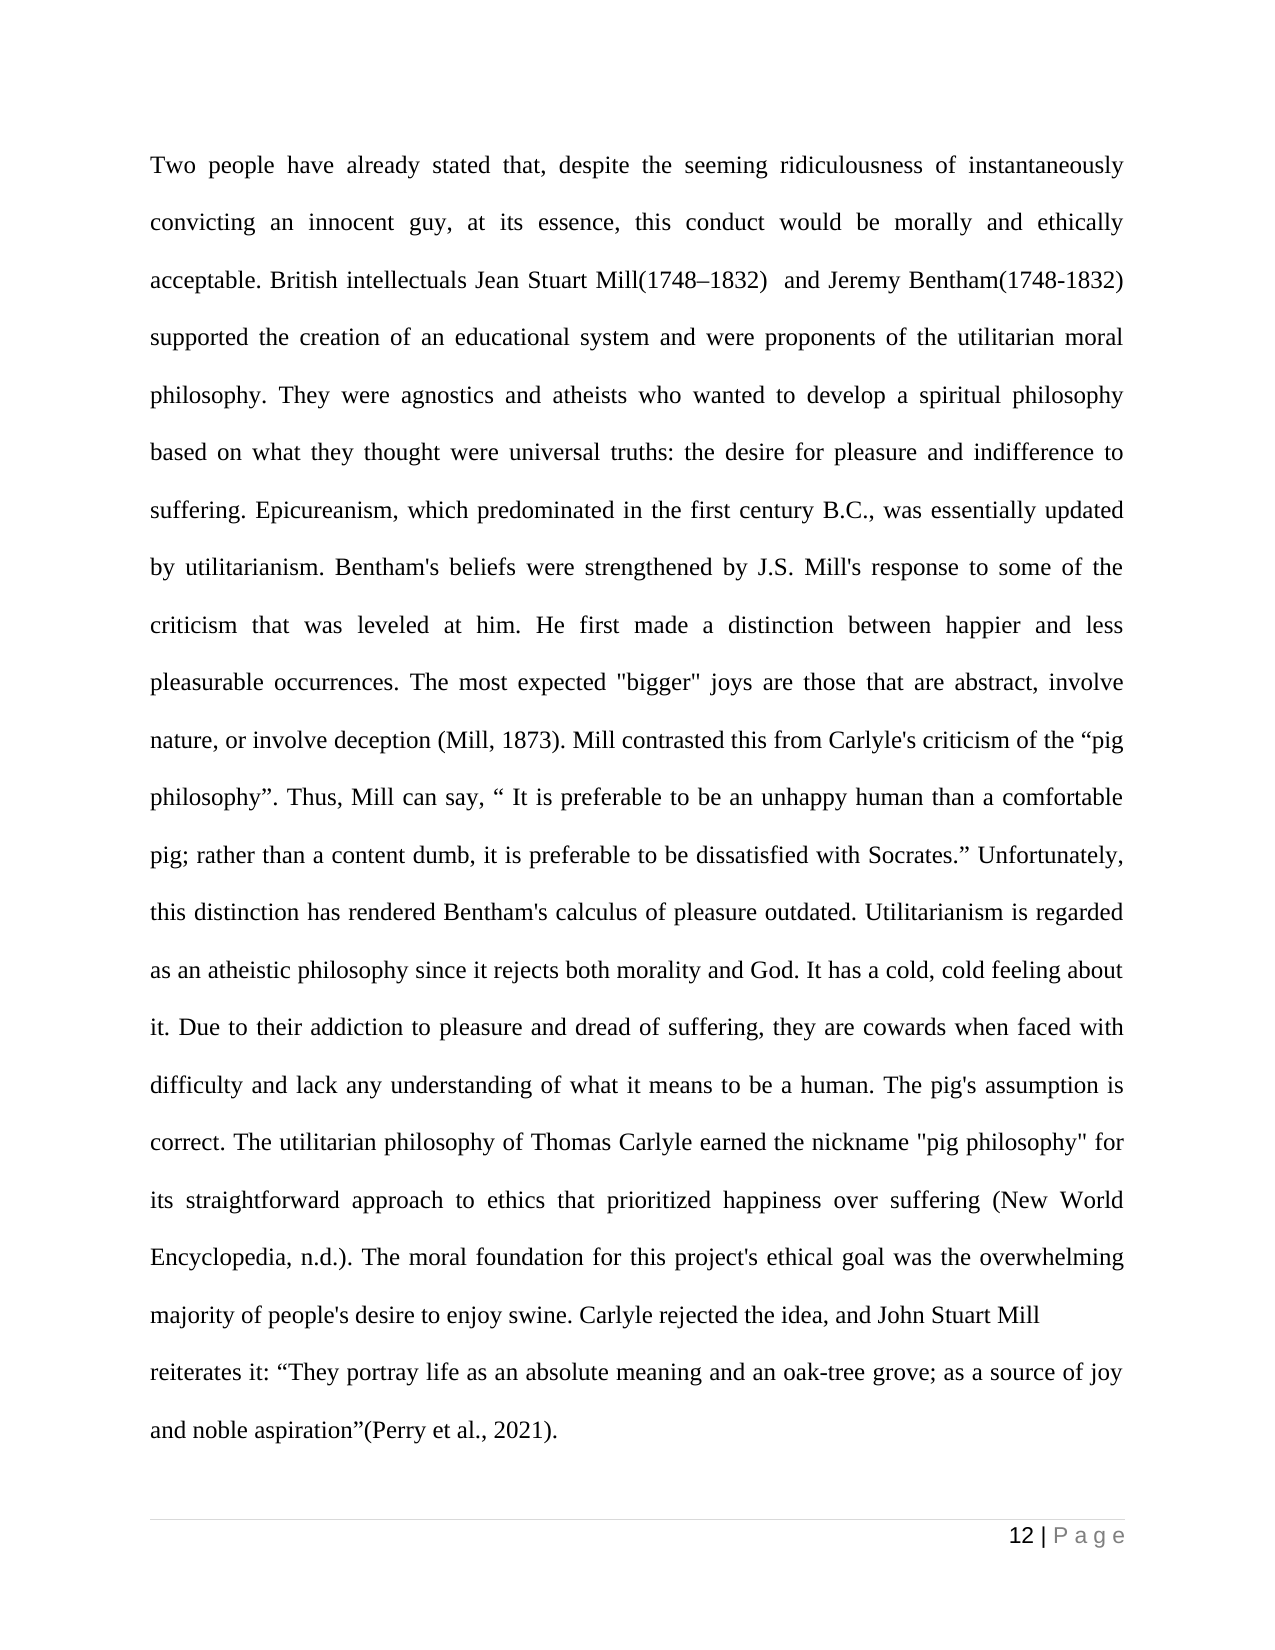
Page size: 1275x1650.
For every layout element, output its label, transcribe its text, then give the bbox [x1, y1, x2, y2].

text reiterates it: “They portray life as an absolute meaning and an oak-tree grove; as a source of joy and noble aspiration”(Perry et al., 2021). [150, 1357, 1125, 1444]
text Two people have already stated that, despite the seeming ridiculousness of instantaneously convicting an innocent guy, at its essence, this conduct would be morally and ethically acceptable. British intellectuals Jean Stuart Mill(1748–1832) and Jeremy Bentham(1748-1832) supported the creation of an educational system and were proponents of the utilitarian moral philosophy. They were agnostics and atheists who wanted to develop a spiritual philosophy based on what they thought were universal truths: the desire for pleasure and indifference to suffering. Epicureanism, which predominated in the first century B.C., was essentially updated by utilitarianism. Bentham's beliefs were strengthened by J.S. Mill's response to some of the criticism that was leveled at him. He first made a distinction between happier and less pleasurable occurrences. The most expected "bigger" joys are those that are abstract, involve nature, or involve deception (Mill, 1873). Mill contrasted this from Carlyle's criticism of the “pig philosophy”. Thus, Mill can say, “ It is preferable to be an unhappy human than a comfortable pig; rather than a content dumb, it is preferable to be dissatisfied with Socrates.” Unfortunately, this distinction has rendered Bentham's calculus of pleasure outdated. Utilitarianism is regarded as an atheistic philosophy since it rejects both morality and God. It has a cold, cold feeling about it. Due to their addiction to pleasure and dread of suffering, they are cowards when faced with difficulty and lack any understanding of what it means to be a human. The pig's assumption is correct. The utilitarian philosophy of Thomas Carlyle earned the nickname "pig philosophy" for its straightforward approach to ethics that prioritized happiness over suffering (New World Encyclopedia, n.d.). The moral foundation for this project's ethical goal was the overwhelming majority of people's desire to enjoy swine. Carlyle rejected the idea, and John Stuart Mill [150, 150, 1125, 1329]
